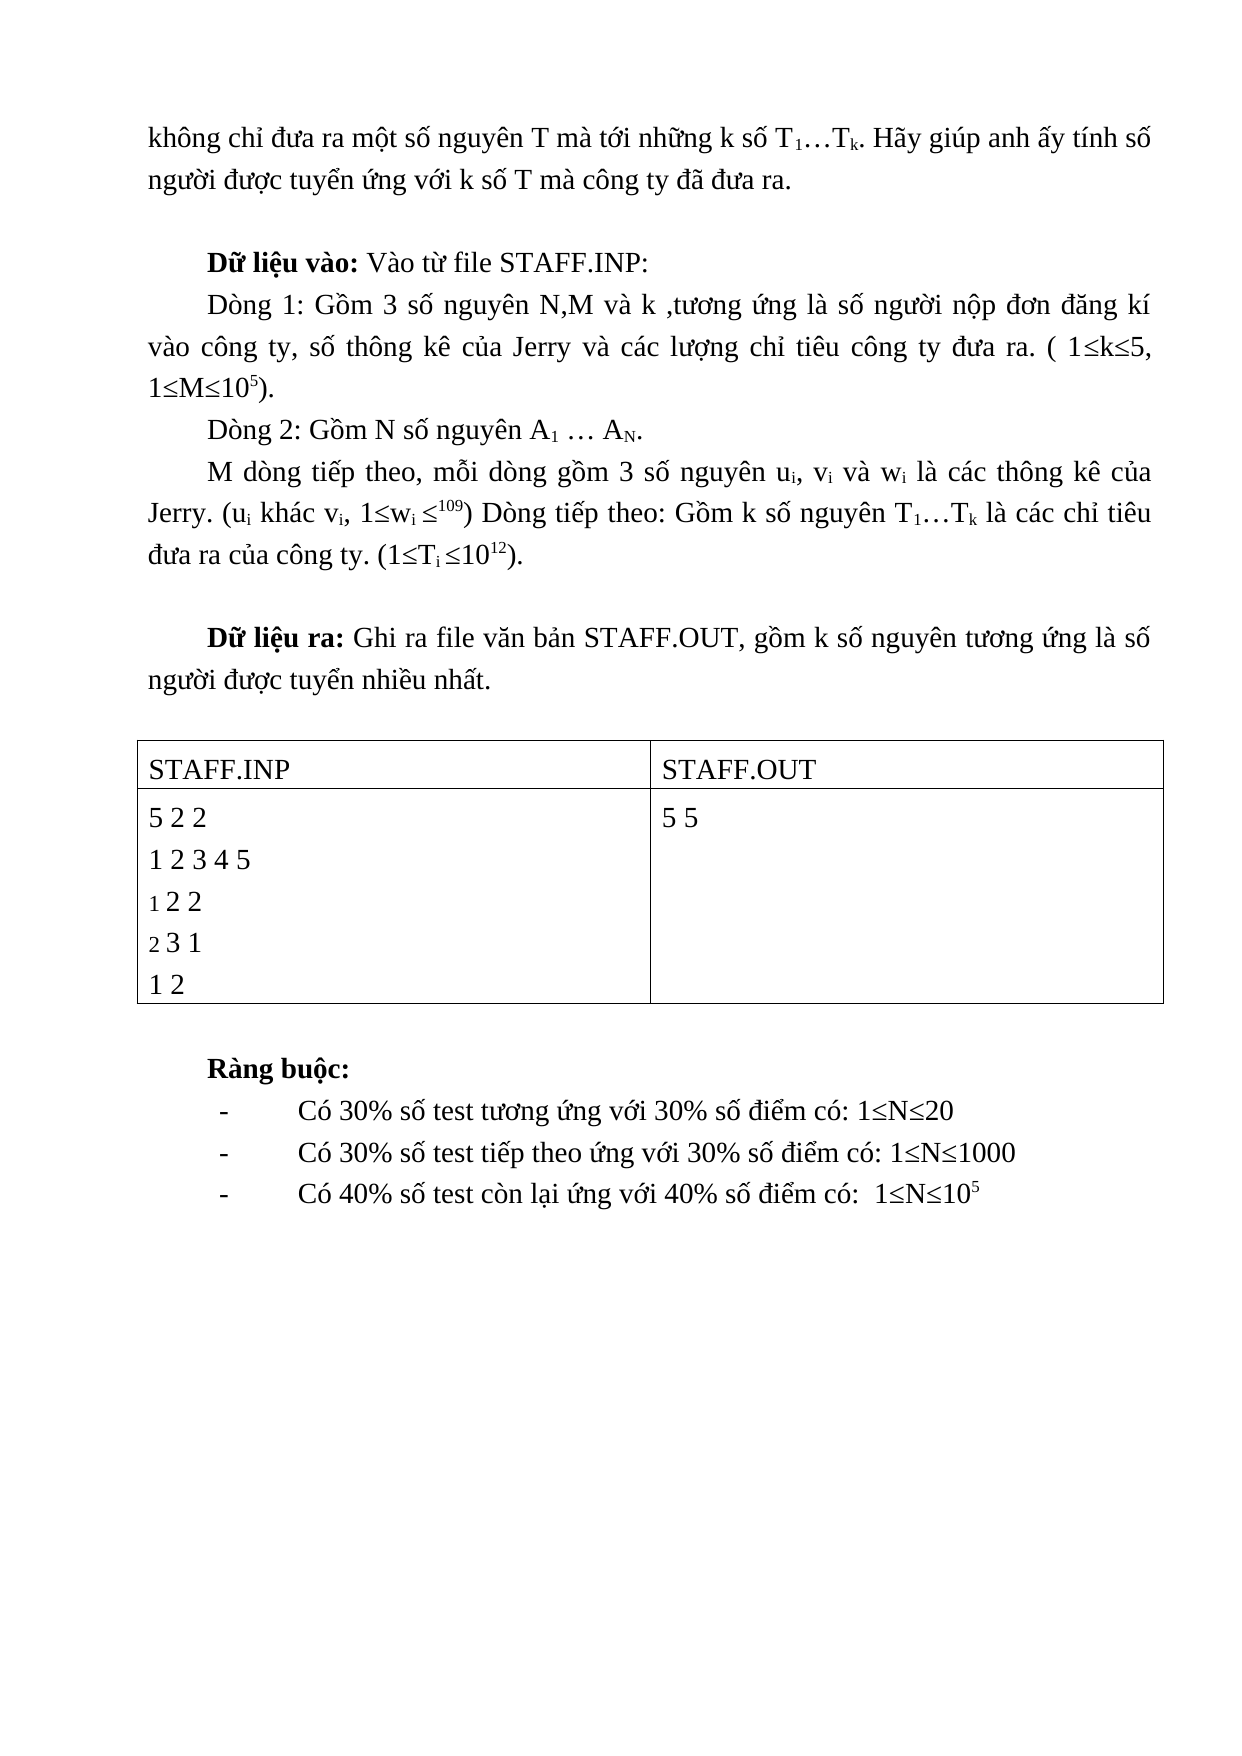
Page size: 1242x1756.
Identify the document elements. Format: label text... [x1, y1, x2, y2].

text Dòng 2: Gồm N số nguyên A1 … AN. [148, 406, 1152, 448]
table_cell 5 5 [651, 789, 1163, 1003]
text M dòng tiếp theo, mỗi dòng gồm 3 số nguyên ui, vi và wi là các thông kê của Jerry. (ui khác vi, 1≤wi ≤109) Dòng tiếp theo: Gồm k số nguyên T1…Tk là các chỉ tiêu đưa ra của công ty. (1≤Ti ≤1012). [148, 448, 1152, 573]
list Có 40% số test còn lại ứng với 40% số điểm có: 1≤N≤105 [159, 1170, 1152, 1212]
text Dữ liệu ra: Ghi ra file văn bản STAFF.OUT, gồm k số nguyên tương ứng là số người được tuyển nhiều nhất. [148, 614, 1152, 698]
table_cell 5 2 2 1 2 3 4 5 2 2 3 1 1 2 [138, 789, 650, 1003]
table_header STAFF.OUT [651, 741, 1163, 788]
text Ràng buộc: [147, 1045, 1152, 1087]
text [148, 114, 1152, 198]
table_header STAFF.INP [138, 741, 650, 788]
text Dòng 1: Gồm 3 số nguyên N,M và k ,tương ứng là số người nộp đơn đăng kí vào công ty, số thông kê của Jerry và các lượng chỉ tiêu công ty đưa ra. ( 1≤k≤5, 1≤M≤105). [148, 281, 1152, 406]
text Dữ liệu vào: Vào từ file STAFF.INP: [148, 239, 1152, 281]
list Có 30% số test tương ứng với 30% số điểm có: 1≤N≤20 [159, 1087, 1152, 1129]
list Có 30% số test tiếp theo ứng với 30% số điểm có: 1≤N≤1000 [159, 1129, 1152, 1170]
